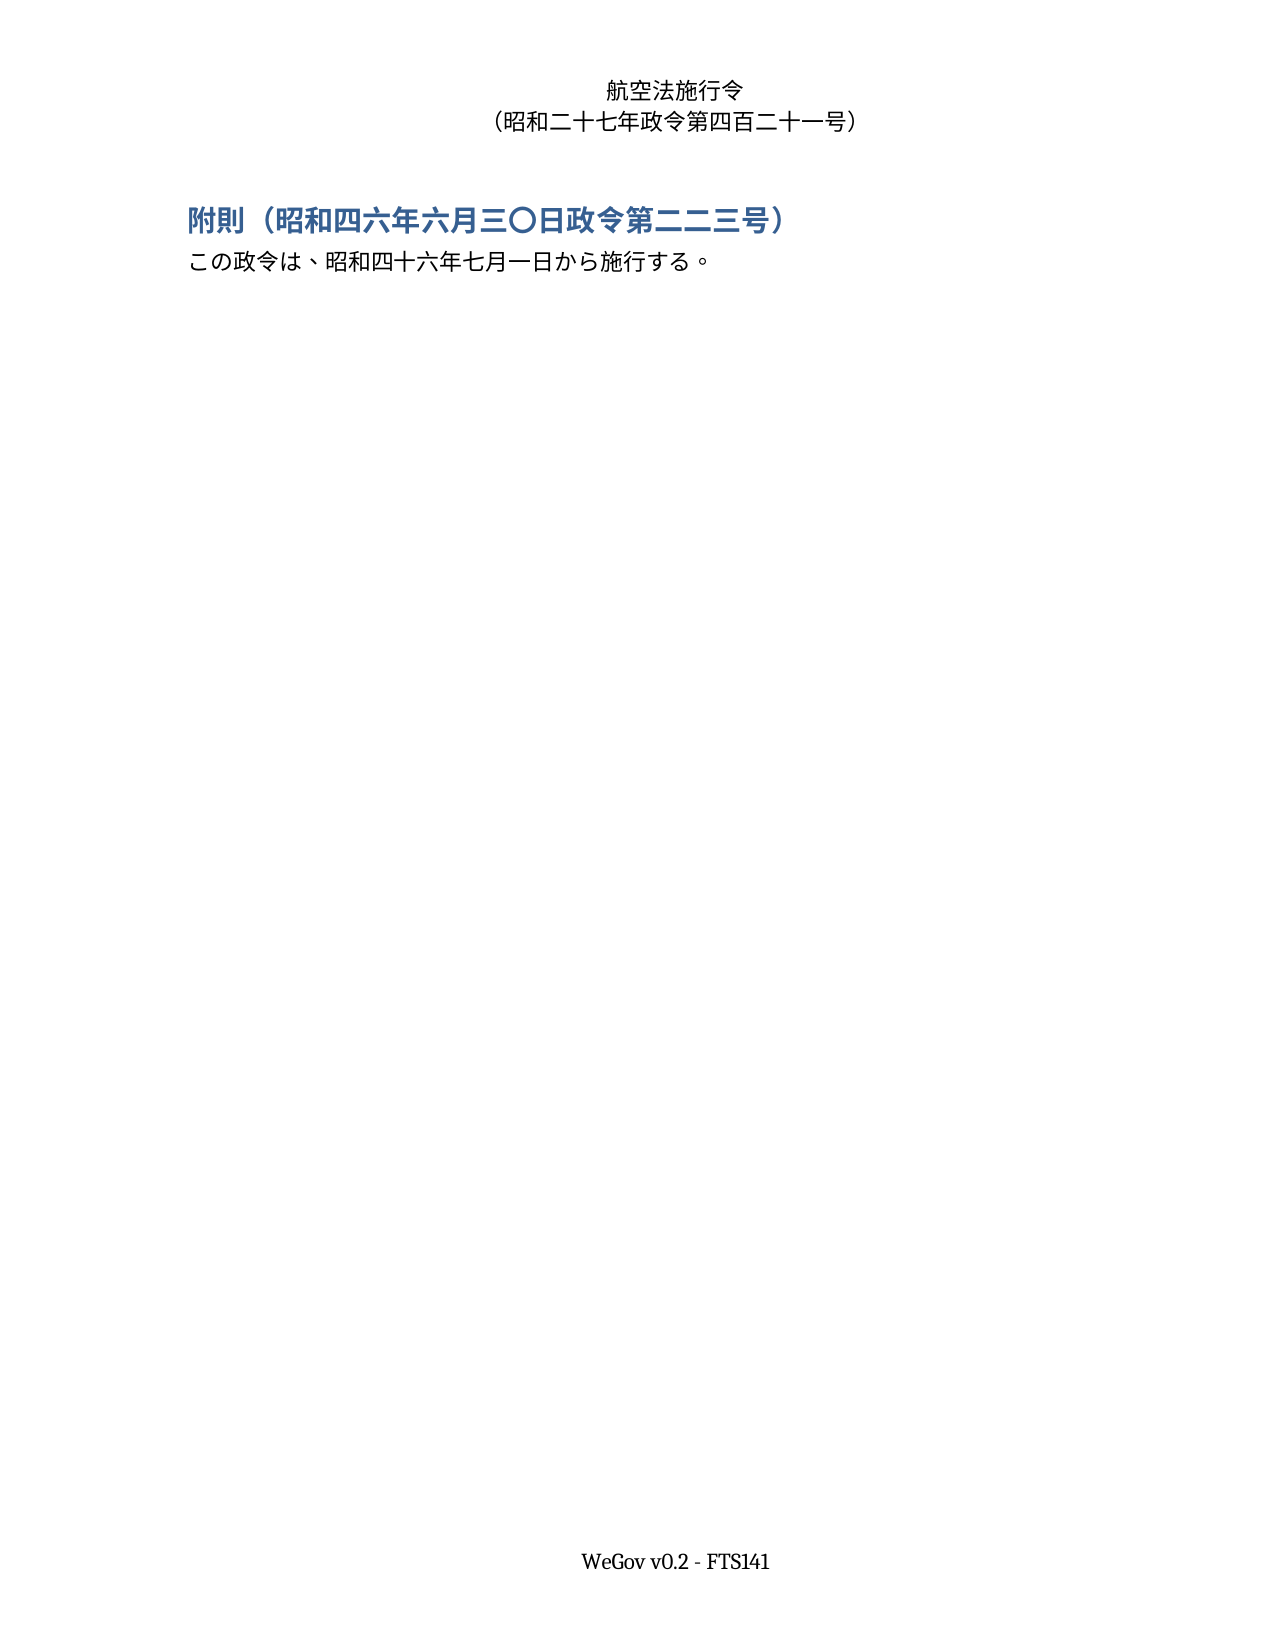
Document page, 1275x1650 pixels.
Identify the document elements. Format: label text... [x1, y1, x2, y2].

text この政令は、昭和四十六年七月一日から施行する。 [187, 246, 1087, 277]
subtitle 附則（昭和四六年六月三〇日政令第二二三号） [187, 200, 1087, 240]
